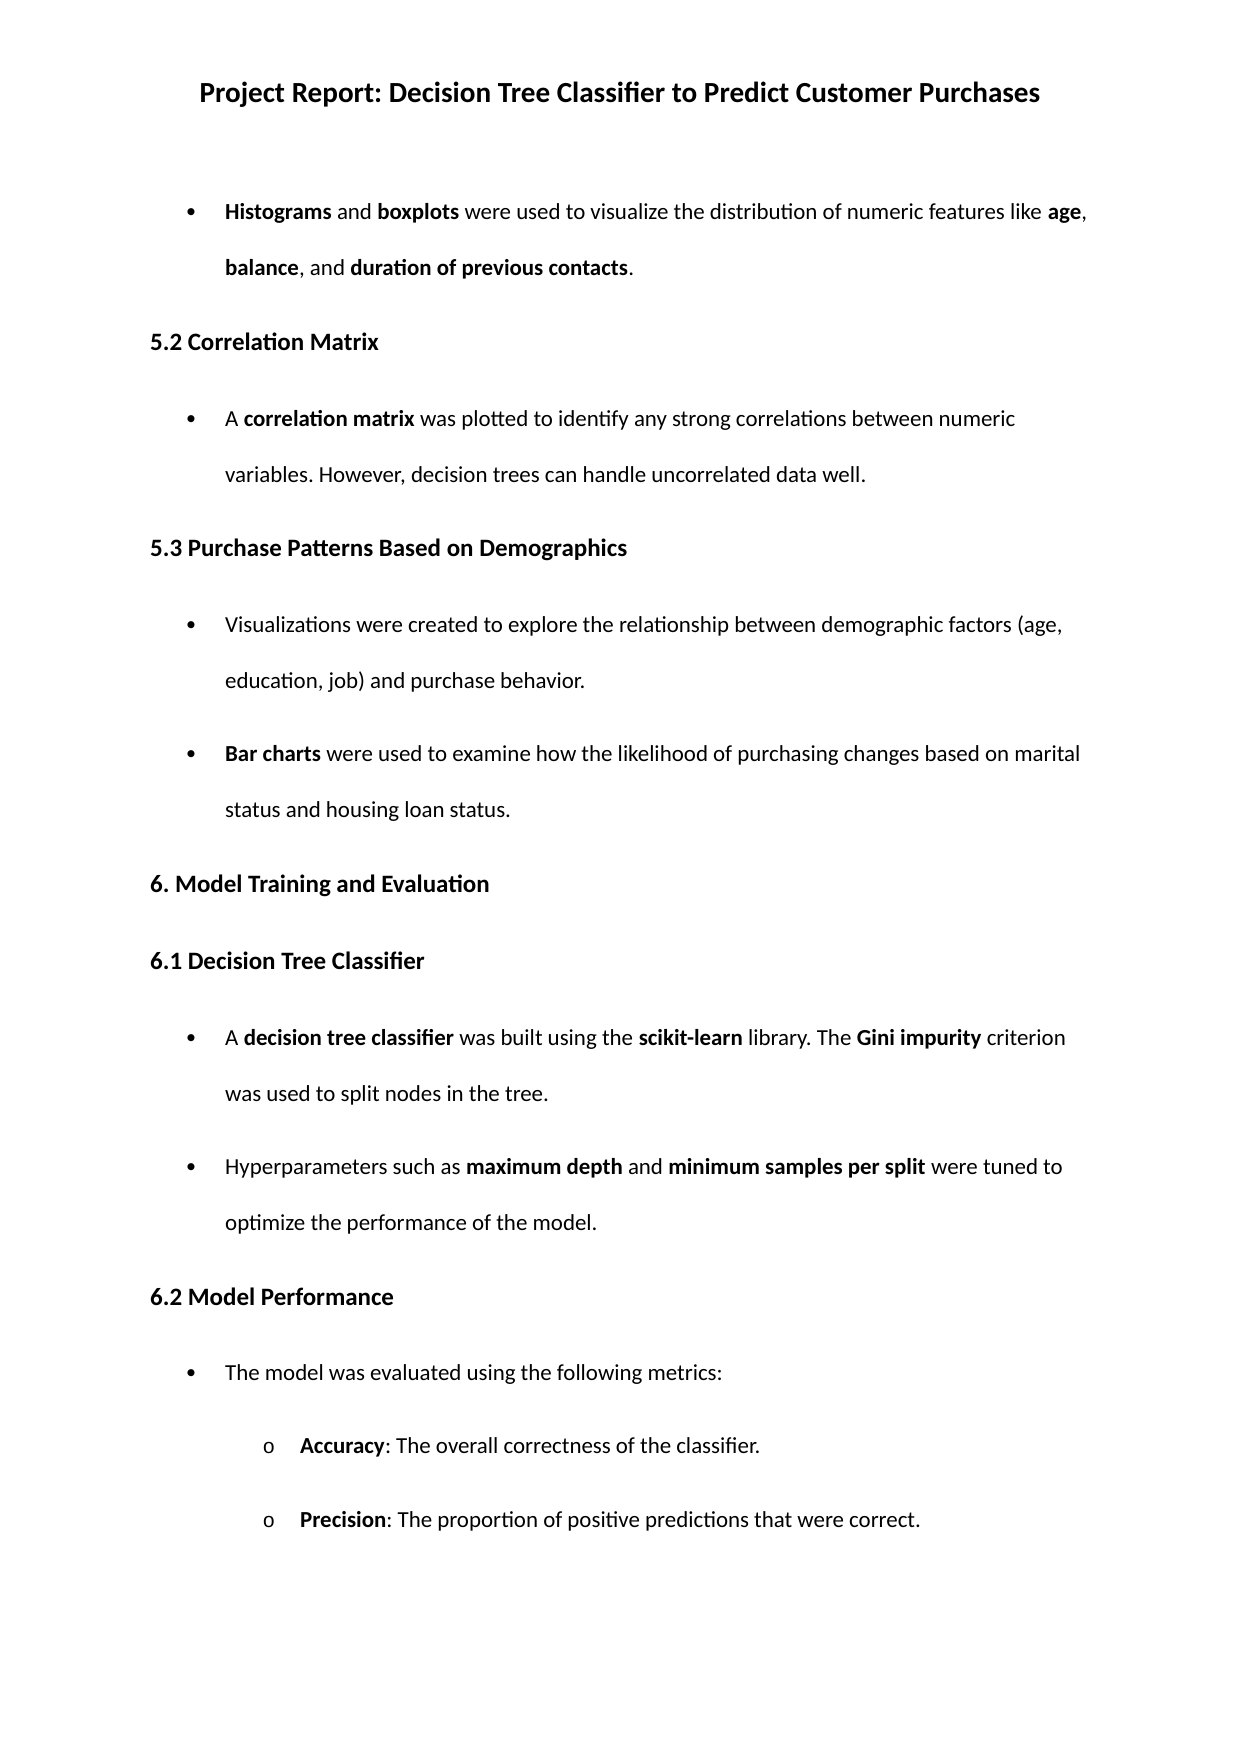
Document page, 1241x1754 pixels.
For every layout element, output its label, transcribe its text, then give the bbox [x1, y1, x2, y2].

list A correlation matrix was plotted to identify any strong correlations between numeric variables. However, decision trees can handle uncorrelated data well. [187, 404, 1090, 488]
list The model was evaluated using the following metrics: [187, 1358, 1090, 1386]
list Histograms and boxplots were used to visualize the distribution of numeric features like age, balance, and duration of previous contacts. [187, 197, 1090, 281]
list A decision tree classifier was built using the scikit-learn library. The Gini impurity criterion was used to split nodes in the tree. [187, 1023, 1090, 1107]
list Hyperparameters such as maximum depth and minimum samples per split were tuned to optimize the performance of the model. [187, 1152, 1090, 1236]
list Accuracy: The overall correctness of the classifier. [262, 1431, 1090, 1459]
text 6.2 Model Performance [150, 1281, 1090, 1311]
text 6. Model Training and Evaluation [150, 868, 1090, 898]
text 5.3 Purchase Patterns Based on Demographics [150, 532, 1090, 563]
list Bar charts were used to examine how the likelihood of purchasing changes based on marital status and housing loan status. [187, 739, 1090, 823]
text 5.2 Correlation Matrix [150, 326, 1090, 357]
list Precision: The proportion of positive predictions that were correct. [262, 1505, 1090, 1533]
text 6.1 Decision Tree Classifier [150, 945, 1090, 976]
list Visualizations were created to explore the relationship between demographic factors (age, education, job) and purchase behavior. [187, 610, 1090, 694]
